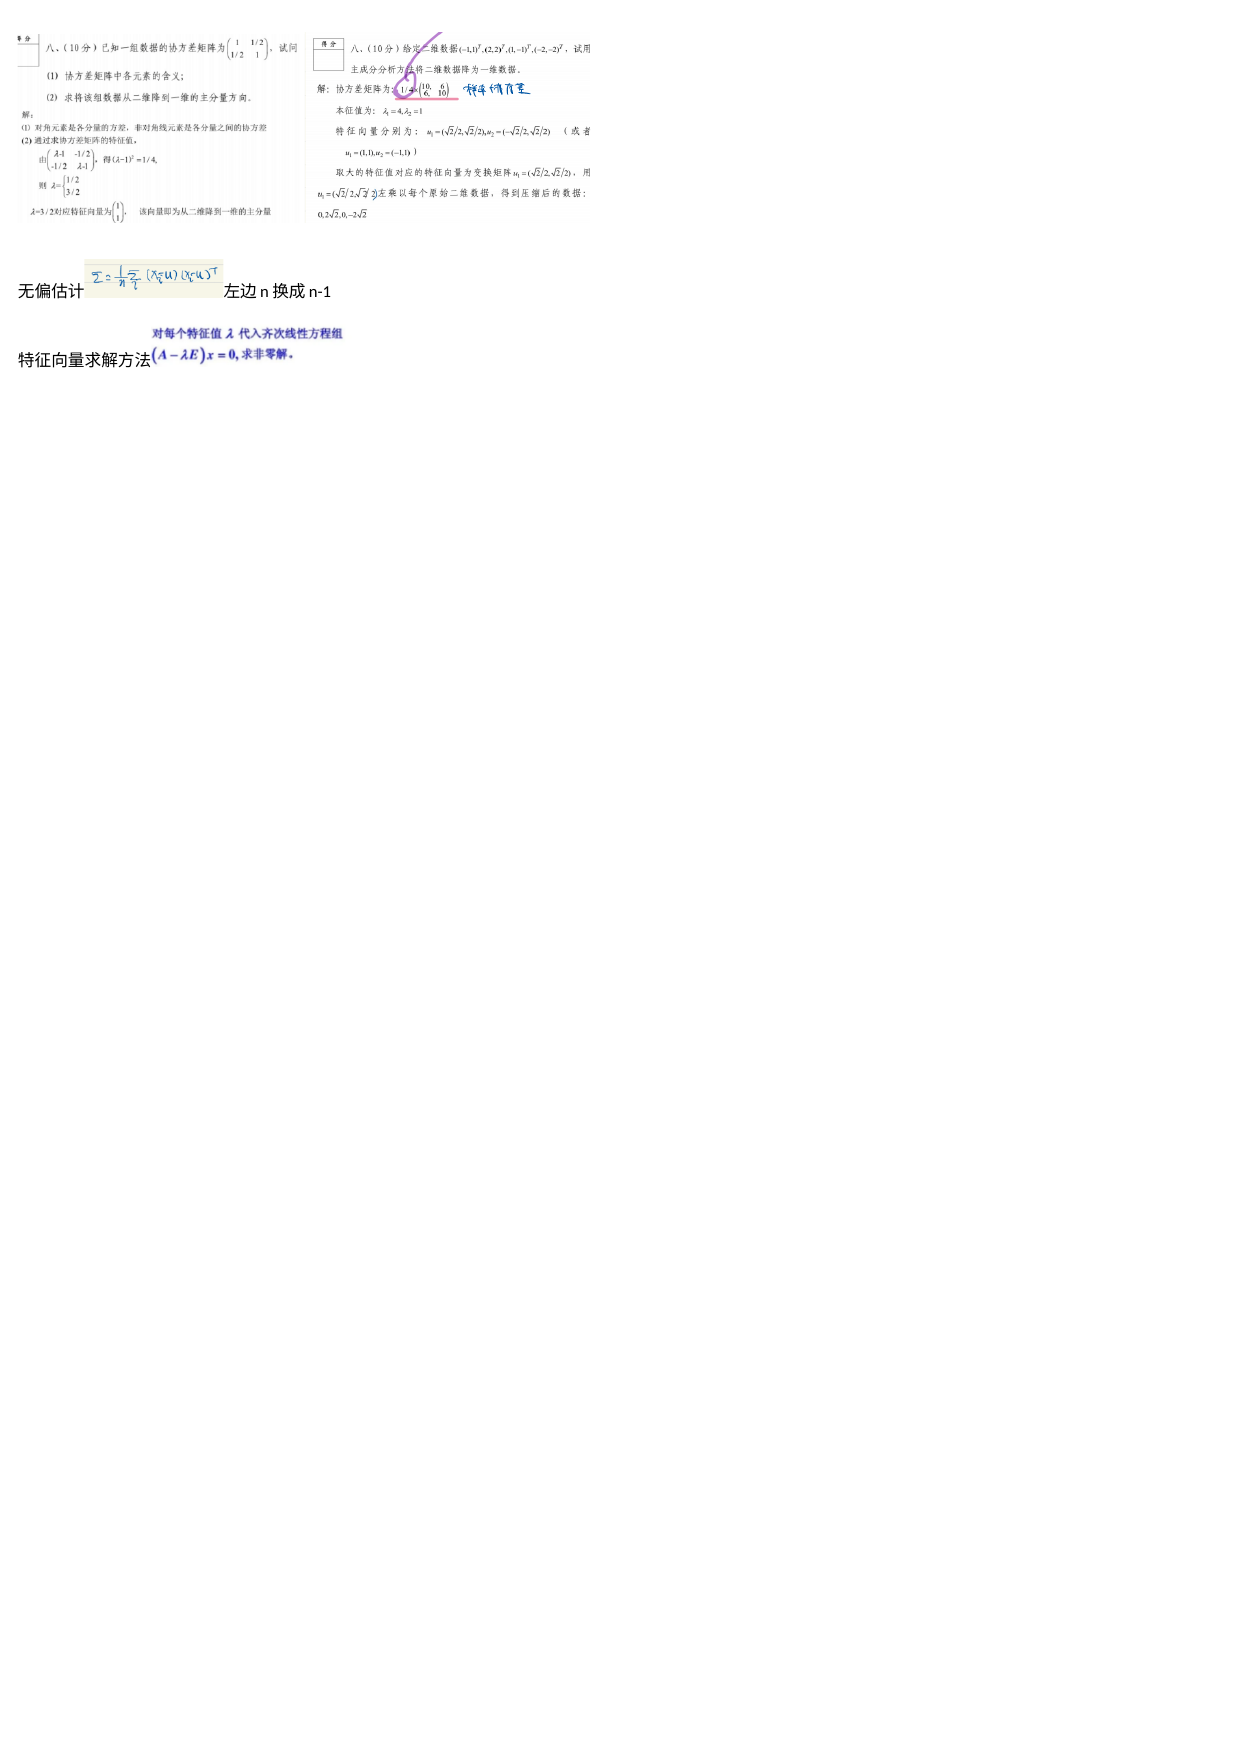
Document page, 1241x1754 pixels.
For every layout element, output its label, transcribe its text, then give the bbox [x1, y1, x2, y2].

picture [151, 324, 353, 367]
picture [17, 32, 591, 223]
list 特征向量求解方法 [18, 324, 598, 389]
list 无偏估计左边n换成n-1 [18, 259, 598, 324]
picture [84, 259, 224, 298]
